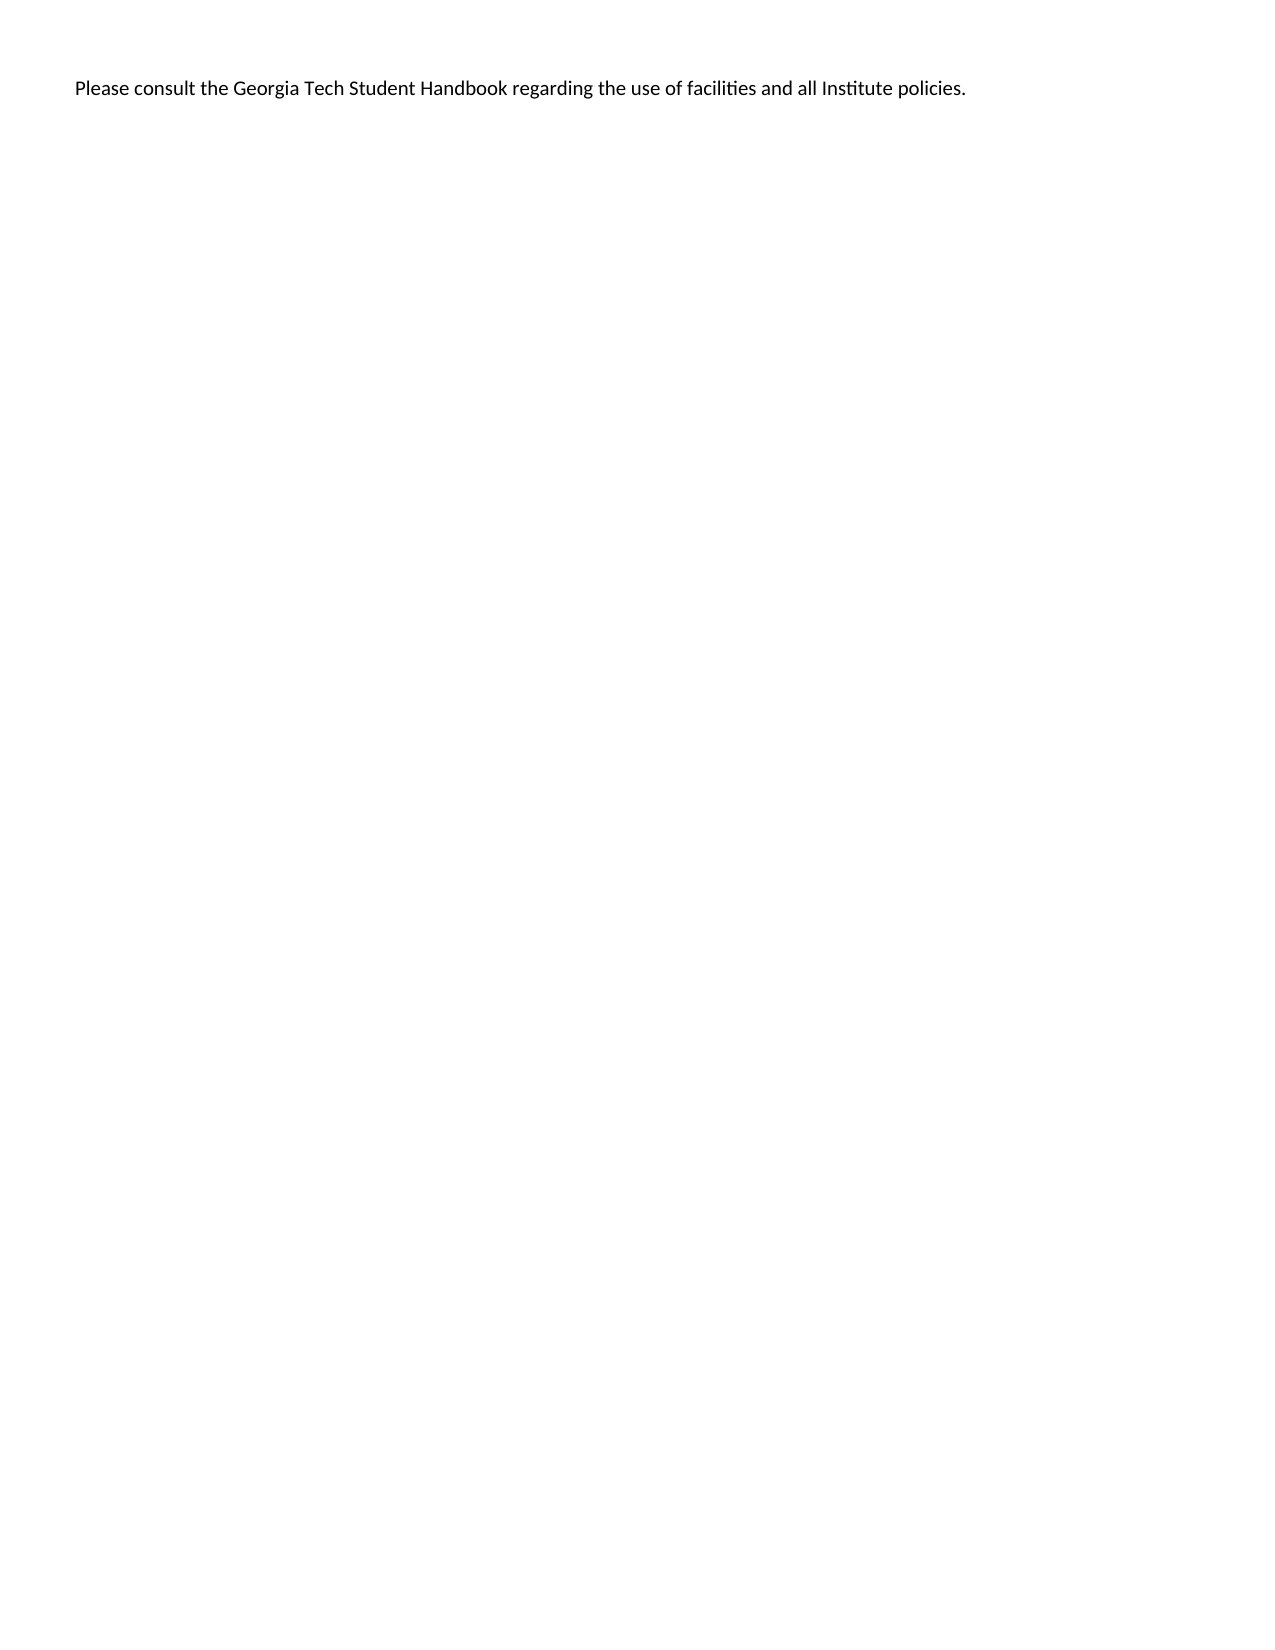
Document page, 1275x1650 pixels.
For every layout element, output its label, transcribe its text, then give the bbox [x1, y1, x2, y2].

text Please consult the Georgia Tech Student Handbook regarding the use of facilities and all Institute policies. [75, 75, 1200, 100]
